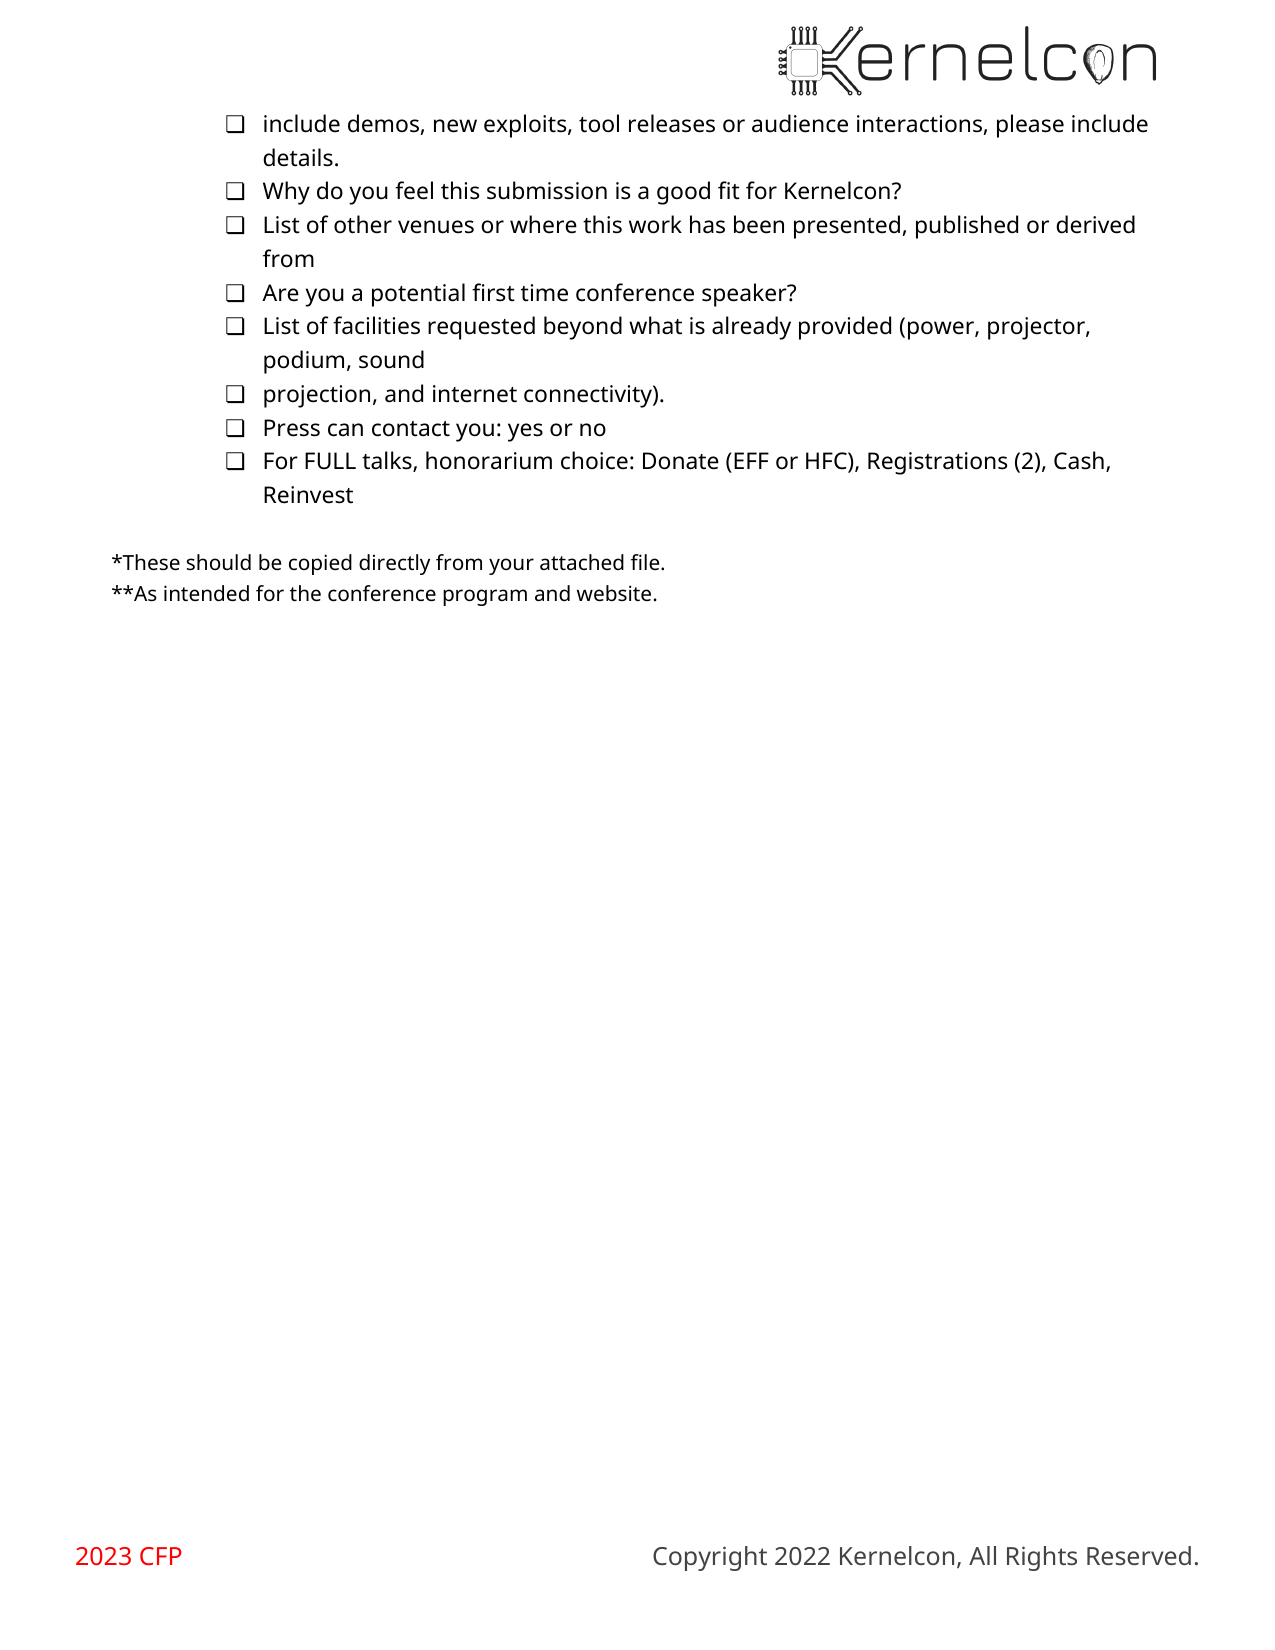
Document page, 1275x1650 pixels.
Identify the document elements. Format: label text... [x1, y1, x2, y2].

list Press can contact you: yes or no [225, 412, 1162, 443]
picture [771, 20, 1163, 102]
text *These should be copied directly from your attached file. [111, 548, 1162, 576]
list include demos, new exploits, tool releases or audience interactions, please include details. [225, 108, 1162, 173]
list Are you a potential first time conference speaker? [225, 277, 1162, 308]
list projection, and internet connectivity). [225, 378, 1162, 409]
list Why do you feel this submission is a good fit for Kernelcon? [225, 175, 1162, 207]
text **As intended for the conference program and website. [111, 579, 1162, 607]
list List of other venues or where this work has been presented, published or derived from [225, 209, 1162, 274]
list List of facilities requested beyond what is already provided (power, projector, podium, sound [225, 310, 1162, 375]
list For FULL talks, honorarium choice: Donate (EFF or HFC), Registrations (2), Cash, Reinvest [225, 445, 1162, 510]
